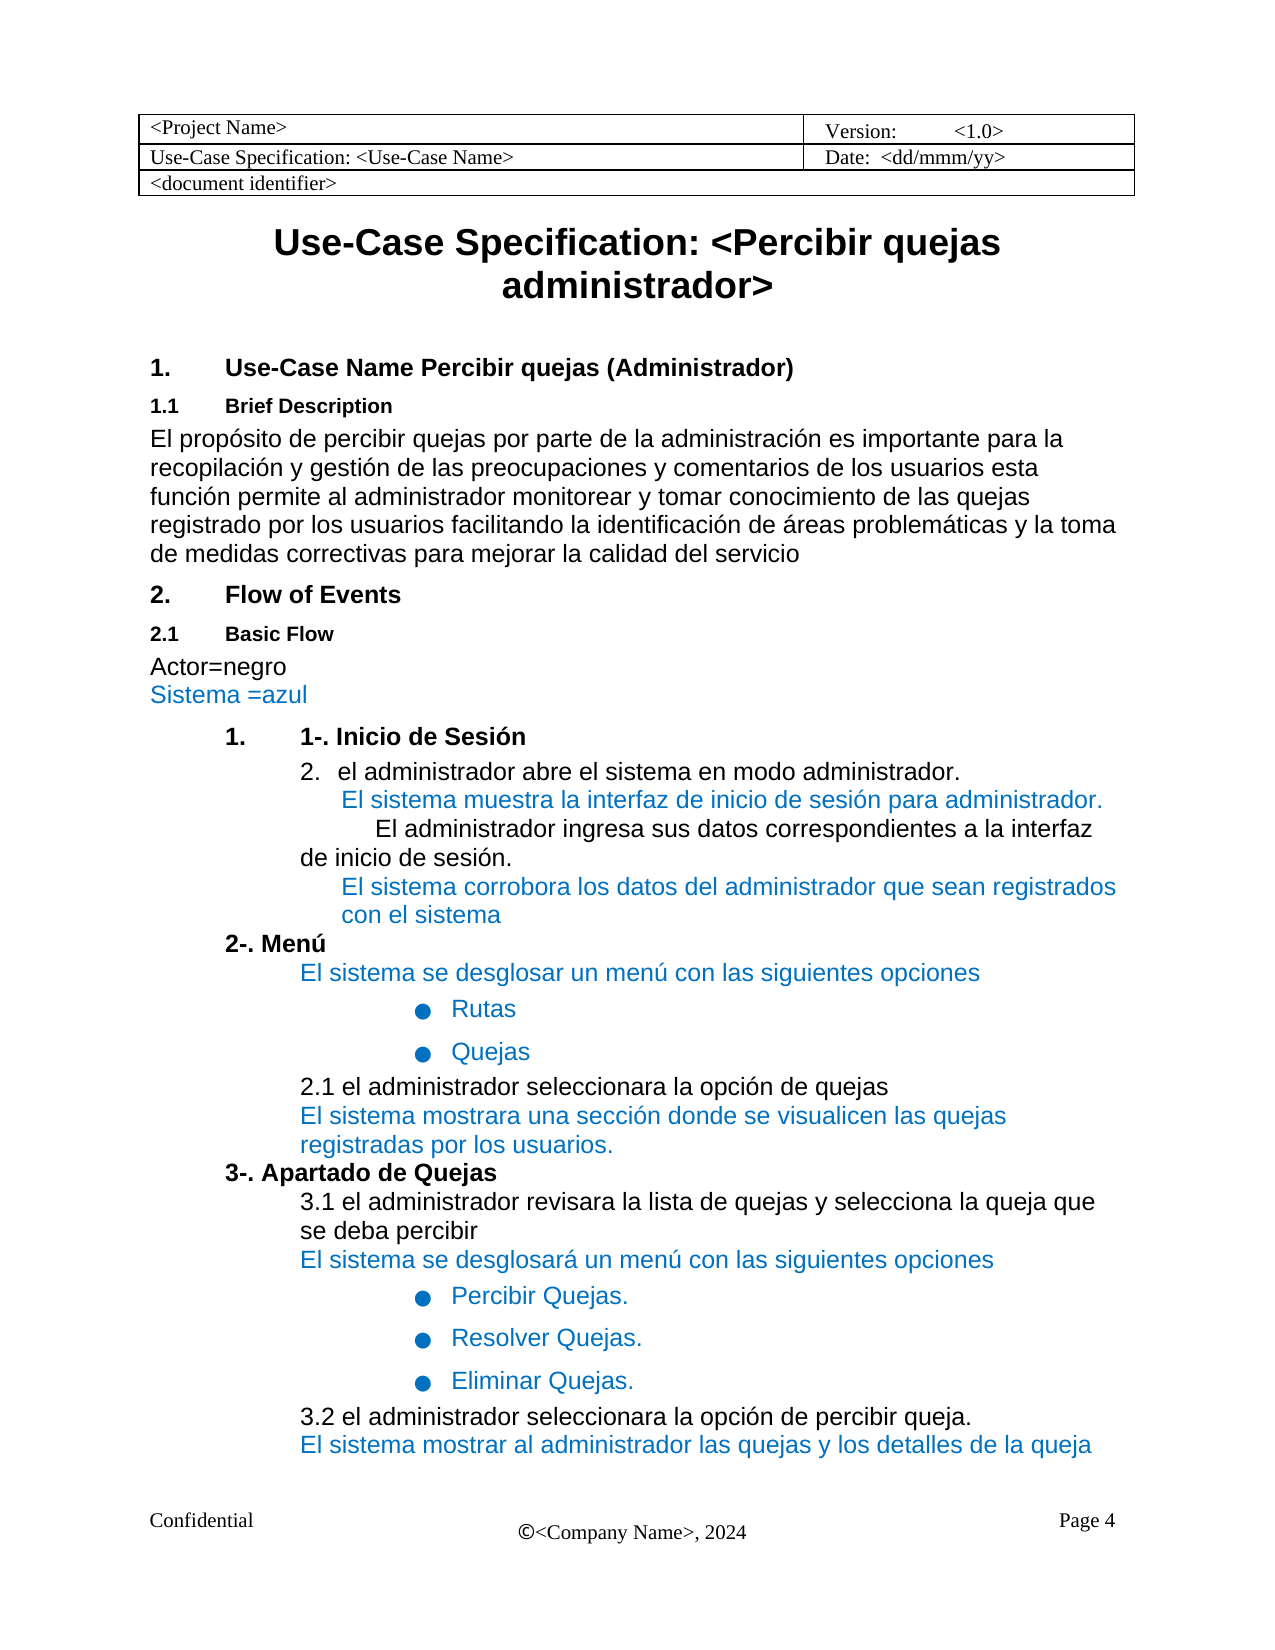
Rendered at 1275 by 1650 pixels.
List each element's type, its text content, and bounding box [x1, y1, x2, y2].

subtitle Brief Description [150, 394, 1125, 418]
list Percibir Quejas. [413, 1273, 1125, 1316]
subtitle Use-Case Name Percibir quejas (Administrador) [150, 352, 1125, 381]
text El sistema se desglosar un menú con las siguientes opciones [150, 958, 1125, 987]
subtitle Flow of Events [150, 580, 1125, 609]
text 2.1 el administrador seleccionara la opción de quejas [150, 1072, 1125, 1101]
list Resolver Quejas. [413, 1316, 1125, 1359]
text 3.1 el administrador revisara la lista de quejas y selecciona la queja que se deba percibir [300, 1187, 1125, 1244]
subtitle 1-. Inicio de Sesión [225, 722, 1125, 750]
text El sistema mostrar al administrador las quejas y los detalles de la queja [300, 1430, 1125, 1459]
text 3-. Apartado de Quejas [150, 1158, 1125, 1187]
text El sistema se desglosará un menú con las siguientes opciones [150, 1244, 1125, 1273]
list Quejas [413, 1029, 1125, 1072]
text El propósito de percibir quejas por parte de la administración es importante para la recopilación y gestión de las preocupaciones y comentarios de los usuarios esta función permite al administrador monitorear y tomar conocimiento de las quejas registrado por los usuarios facilitando la identificación de áreas problemáticas y la toma de medidas correctivas para mejorar la calidad del servicio [150, 424, 1125, 568]
text El sistema corrobora los datos del administrador que sean registrados con el sistema [341, 872, 1125, 929]
list el administrador abre el sistema en modo administrador. [300, 757, 1125, 785]
text Actor=negro [150, 652, 1125, 680]
text 2-. Menú [150, 929, 1125, 958]
text 3.2 el administrador seleccionara la opción de percibir queja. [150, 1401, 1125, 1430]
text Sistema =azul [150, 680, 1125, 709]
subtitle Basic Flow [150, 621, 1125, 645]
list Eliminar Quejas. [413, 1359, 1125, 1401]
title Use-Case Specification: <Percibir quejas administrador> [150, 220, 1125, 306]
text El administrador ingresa sus datos correspondientes a la interfaz de inicio de sesión. [300, 814, 1125, 872]
text El sistema muestra la interfaz de inicio de sesión para administrador. [341, 785, 1125, 814]
text El sistema mostrara una sección donde se visualicen las quejas registradas por los usuarios. [300, 1101, 1125, 1158]
list Rutas [413, 987, 1125, 1029]
